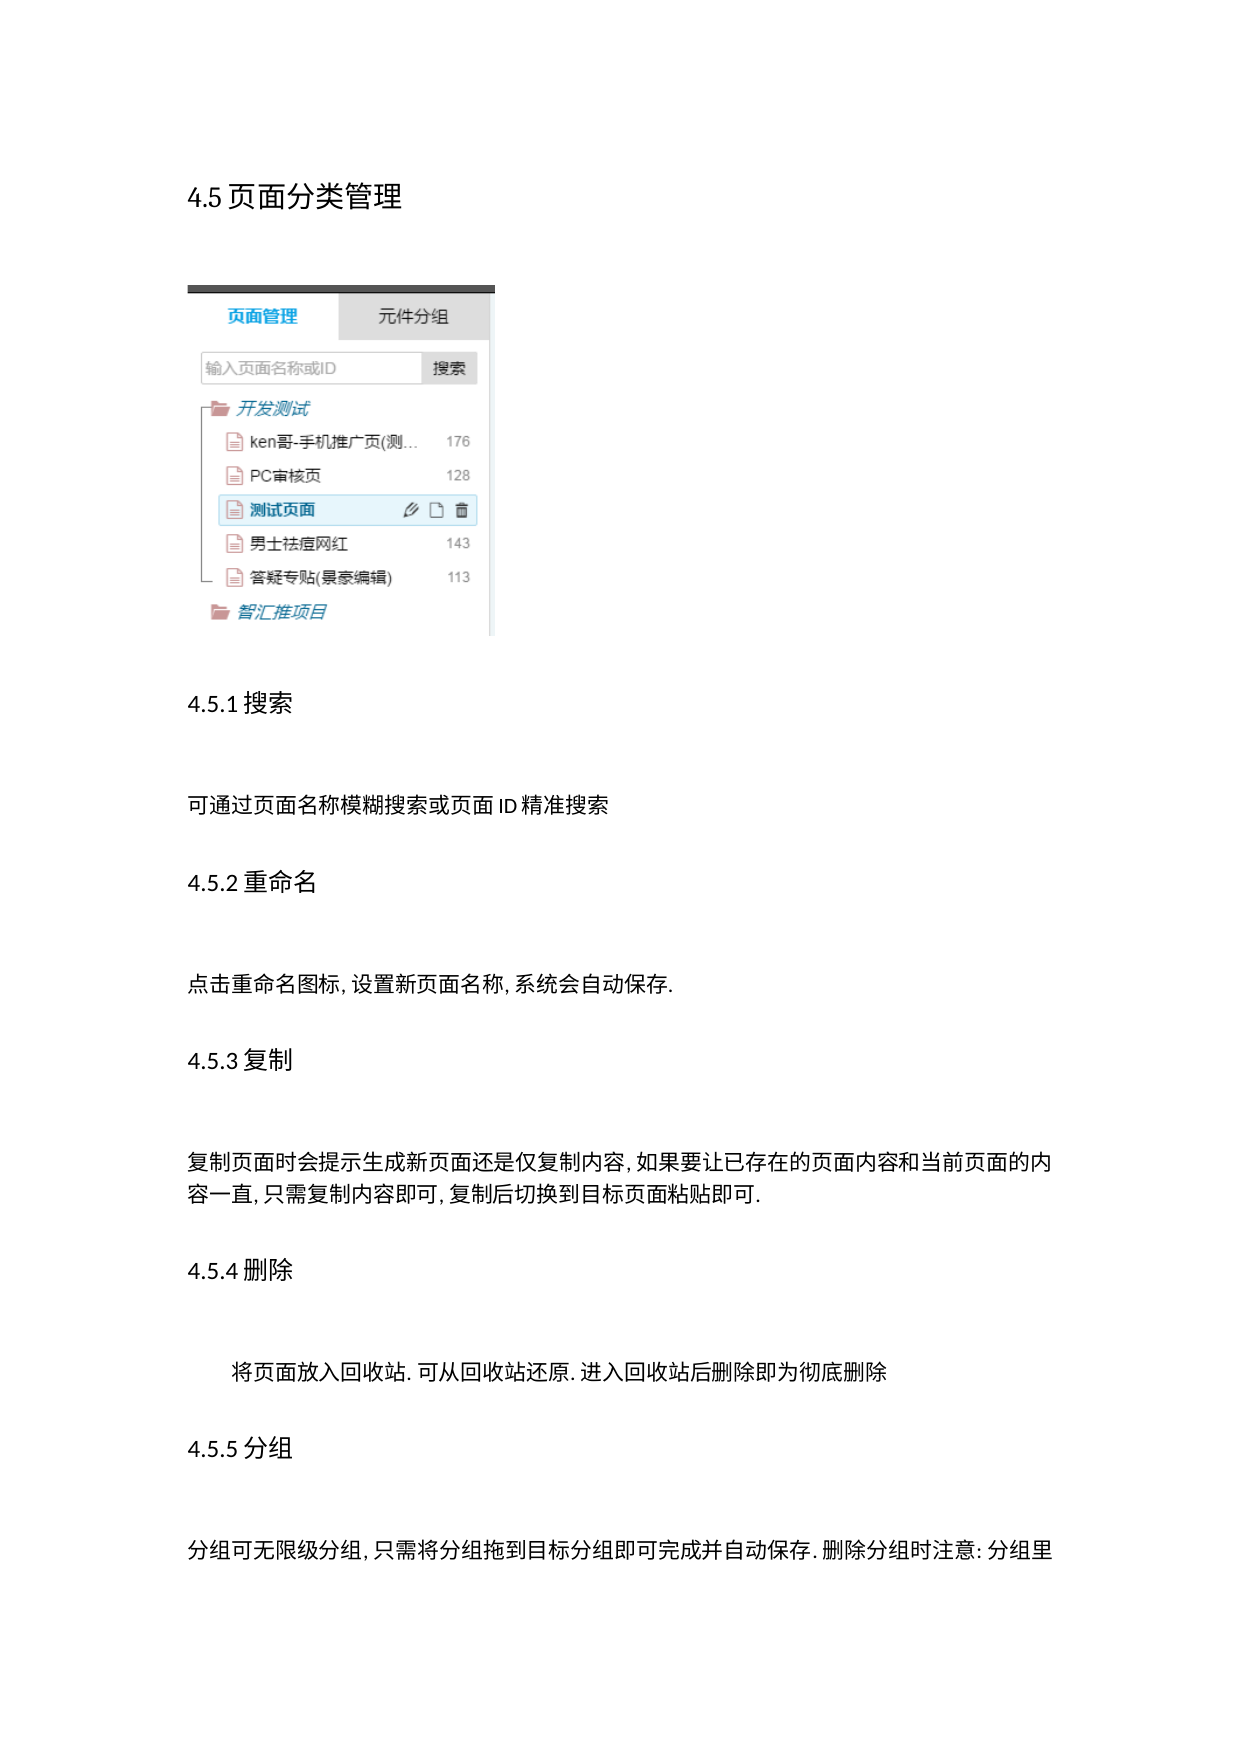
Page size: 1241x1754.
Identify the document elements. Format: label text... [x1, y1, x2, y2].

list 将页面放入回收站. 可从回收站还原. 进入回收站后删除即为彻底删除 [231, 1355, 1053, 1387]
subtitle 4.5.1搜索 [187, 669, 1053, 734]
subtitle 4.5.5分组 [187, 1414, 1053, 1479]
subtitle 4.5页面分类管理 [187, 162, 1053, 227]
subtitle 4.5.4删除 [187, 1236, 1053, 1301]
text 可通过页面名称模糊搜索或页面ID精准搜索 [187, 788, 1053, 821]
text 复制页面时会提示生成新页面还是仅复制内容, 如果要让已存在的页面内容和当前页面的内容一直, 只需复制内容即可, 复制后切换到目标页面粘贴即可. [187, 1144, 1053, 1209]
picture [187, 285, 495, 636]
text 点击重命名图标, 设置新页面名称, 系统会自动保存. [187, 966, 1053, 999]
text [187, 1533, 1053, 1566]
subtitle 4.5.3复制 [187, 1026, 1053, 1091]
subtitle 4.5.2重命名 [187, 848, 1053, 913]
